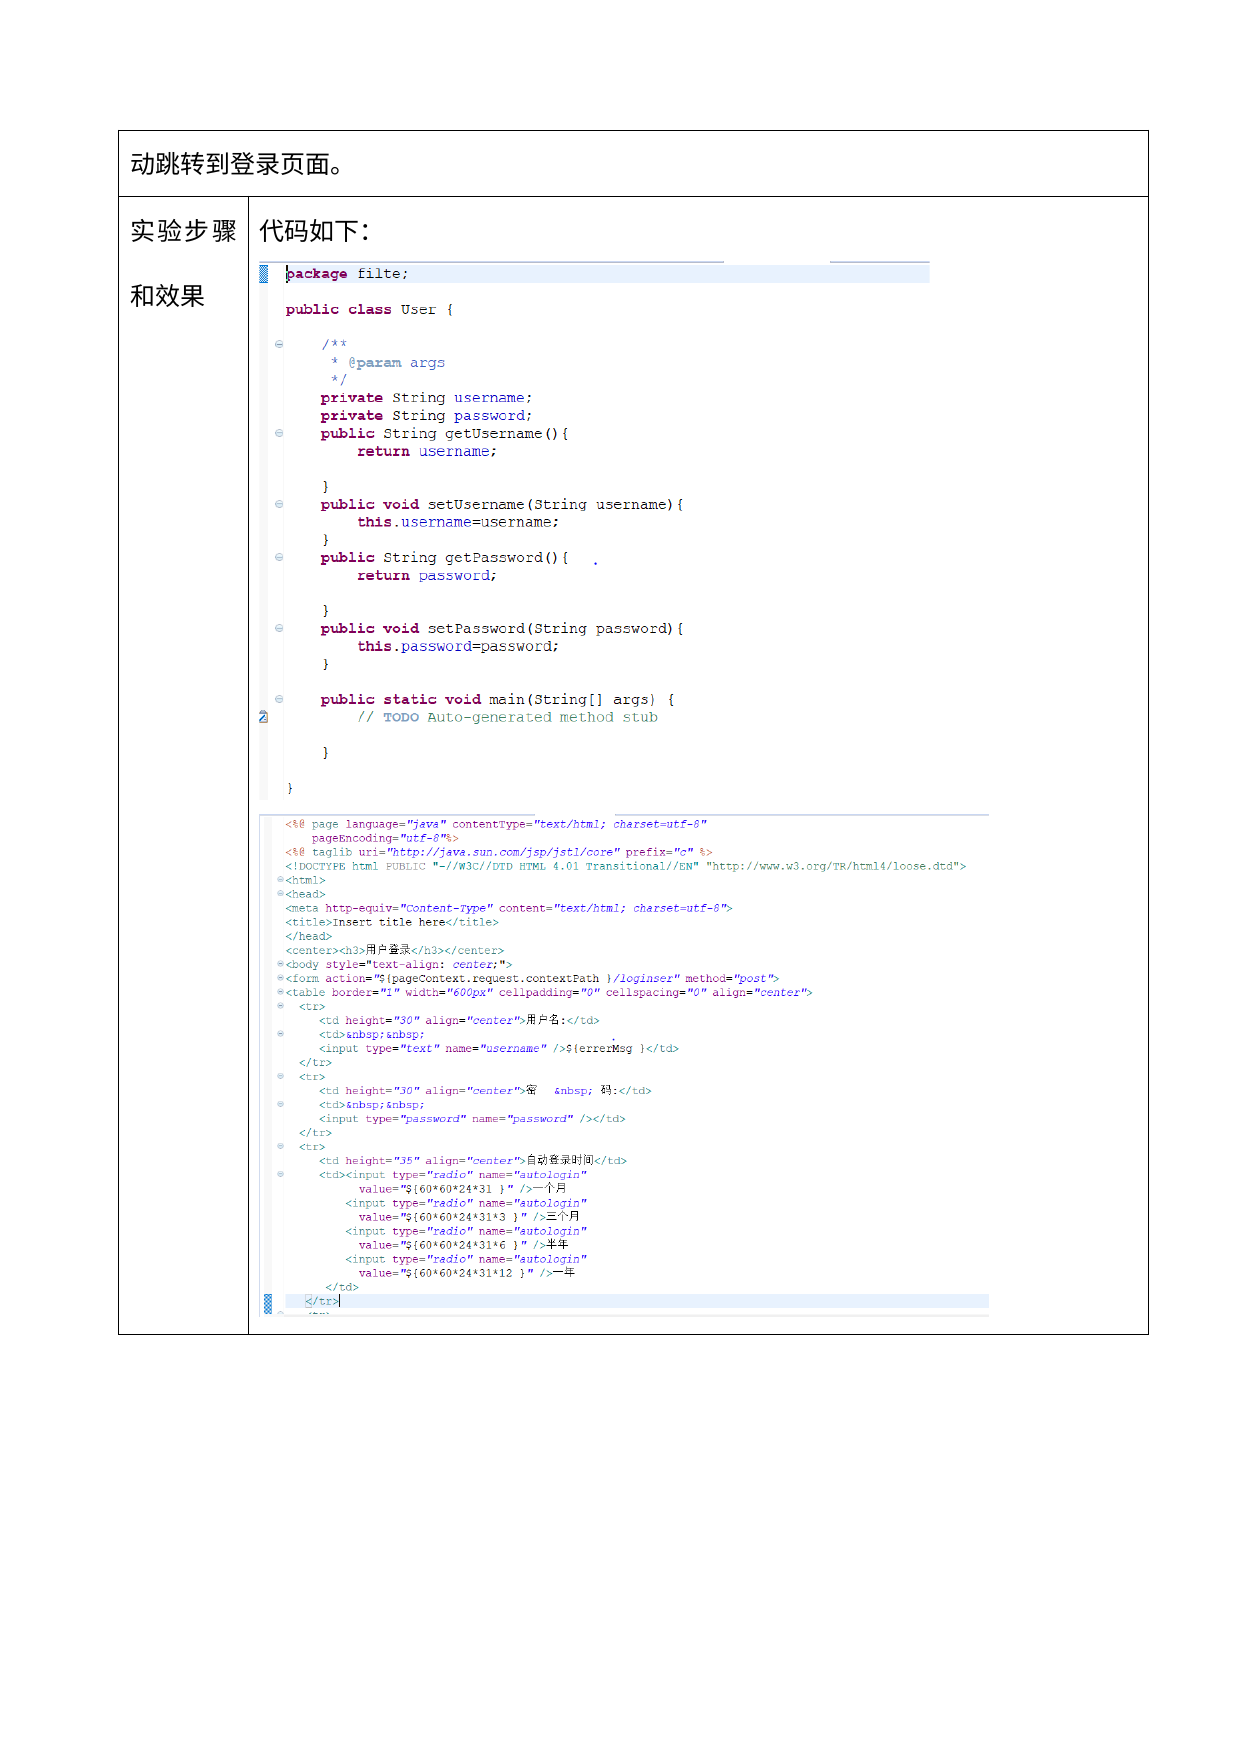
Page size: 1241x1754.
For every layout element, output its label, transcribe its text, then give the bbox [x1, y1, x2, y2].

picture [259, 261, 930, 800]
table_cell 代码如下： 结果如下： [249, 197, 1148, 1334]
table_cell 实验步骤和效果 [119, 197, 248, 1334]
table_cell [119, 131, 1148, 196]
picture [259, 814, 989, 1317]
